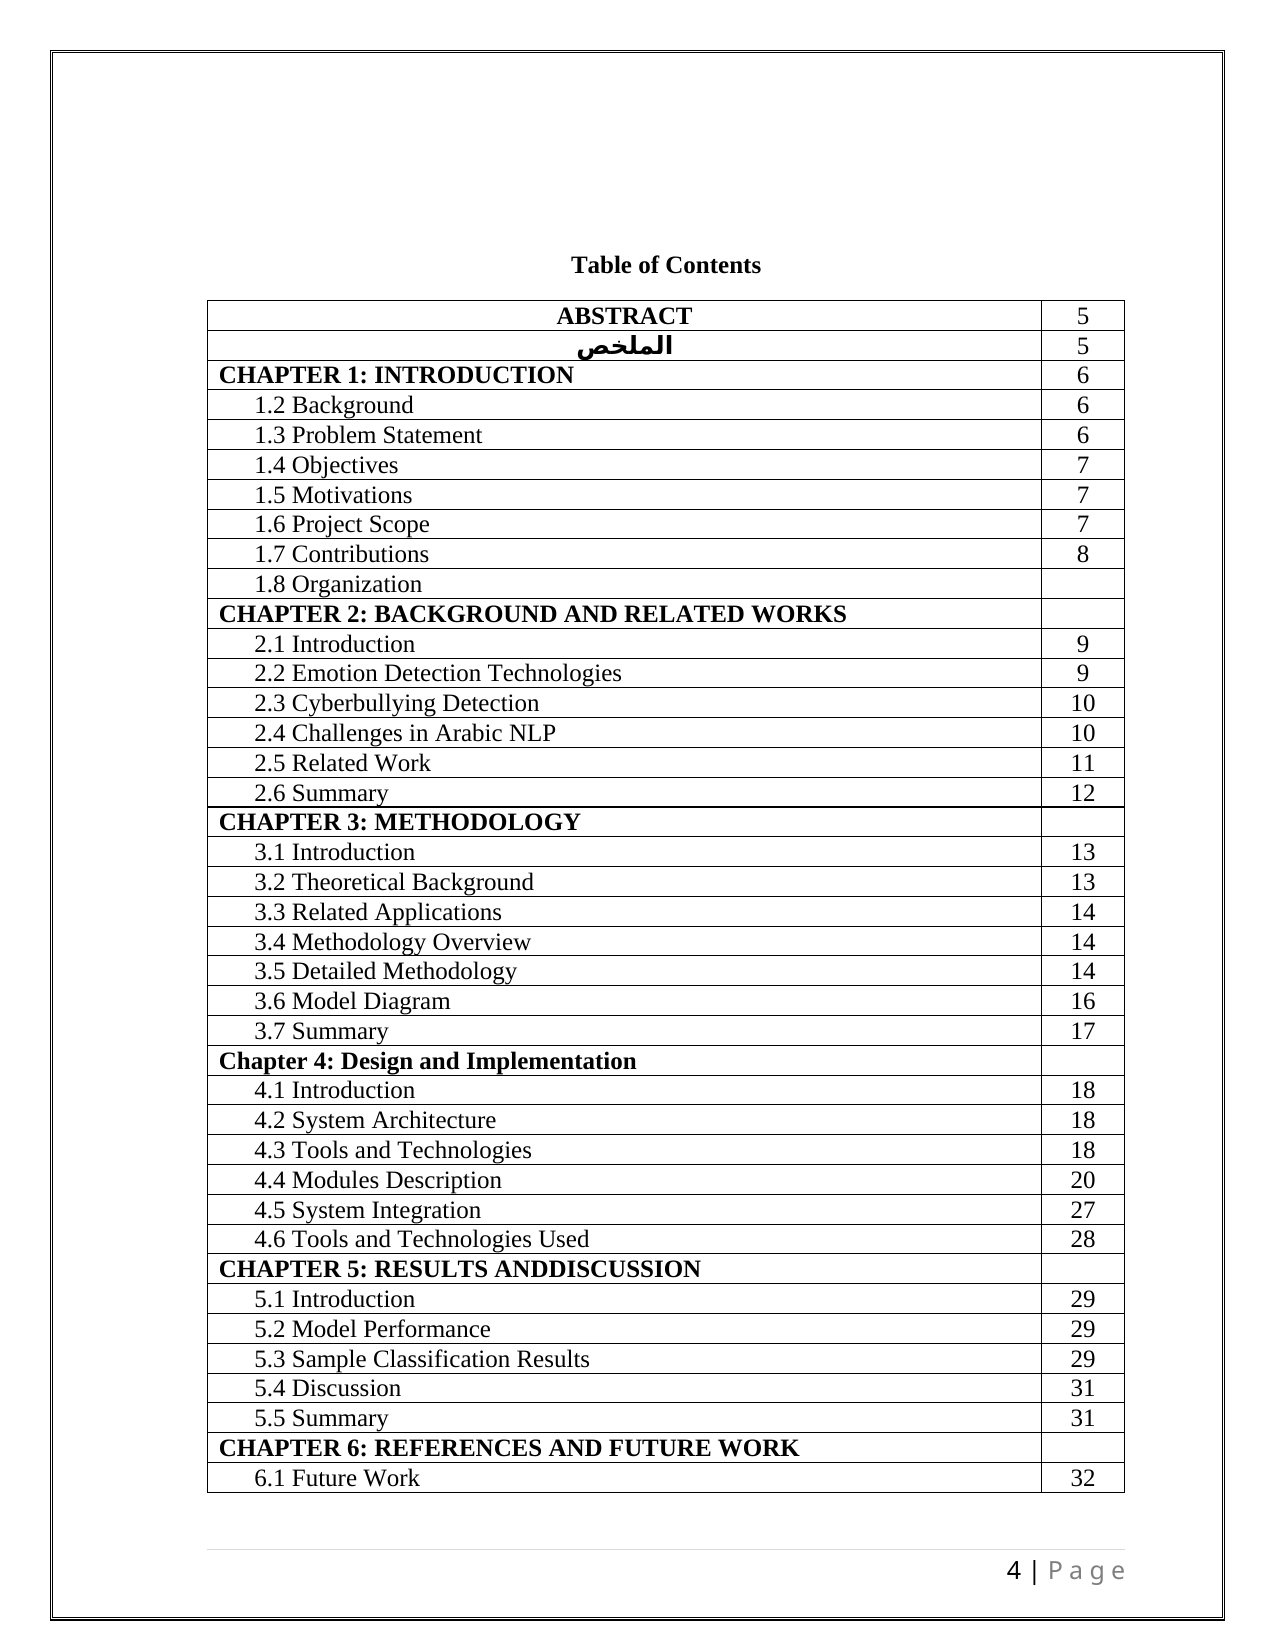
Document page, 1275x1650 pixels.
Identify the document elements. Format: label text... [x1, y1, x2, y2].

table_cell CHAPTER 6: REFERENCES AND FUTURE WORK [208, 1433, 1041, 1462]
table_cell 2.4 Challenges in Arabic NLP [208, 718, 1041, 747]
table_cell 13 [1042, 867, 1124, 896]
table_cell 8 [1042, 539, 1124, 568]
table_cell 18 [1042, 1076, 1124, 1104]
table_cell [1042, 599, 1124, 628]
table_cell 12 [1042, 778, 1124, 806]
table_cell 3.4 Methodology Overview [208, 927, 1041, 955]
table_cell 13 [1042, 837, 1124, 866]
table_header 5 [1042, 301, 1124, 330]
table_cell 17 [1042, 1016, 1124, 1045]
table_cell 7 [1042, 480, 1124, 508]
table_cell 10 [1042, 688, 1124, 717]
table_cell 20 [1042, 1165, 1124, 1194]
table_cell 5.4 Discussion [208, 1374, 1041, 1402]
table_cell 29 [1042, 1314, 1124, 1343]
table_cell 5.5 Summary [208, 1403, 1041, 1432]
table_cell CHAPTER 3: METHODOLOGY [208, 808, 1041, 836]
table_cell 1.7 Contributions [208, 539, 1041, 568]
table_cell 2.2 Emotion Detection Technologies [208, 659, 1041, 687]
table_cell CHAPTER 1: INTRODUCTION [208, 361, 1041, 389]
table_cell 32 [1042, 1463, 1124, 1492]
table_cell [1042, 569, 1124, 598]
table_cell 2.3 Cyberbullying Detection [208, 688, 1041, 717]
table_cell 6 [1042, 390, 1124, 419]
table_cell 3.2 Theoretical Background [208, 867, 1041, 896]
table_cell 14 [1042, 956, 1124, 985]
table_cell 6 [1042, 420, 1124, 449]
table_cell 7 [1042, 510, 1124, 538]
table_cell 4.6 Tools and Technologies Used [208, 1225, 1041, 1253]
table_cell 4.1 Introduction [208, 1076, 1041, 1104]
table_cell 3.3 Related Applications [208, 897, 1041, 926]
table_cell 29 [1042, 1344, 1124, 1372]
table_cell 14 [1042, 897, 1124, 926]
table_cell [1042, 1254, 1124, 1283]
table_cell 3.1 Introduction [208, 837, 1041, 866]
table_cell 3.5 Detailed Methodology [208, 956, 1041, 985]
table_cell 1.5 Motivations [208, 480, 1041, 508]
table_cell 4.3 Tools and Technologies [208, 1135, 1041, 1164]
table_cell 28 [1042, 1225, 1124, 1253]
table_cell [1042, 808, 1124, 836]
table_cell 3.6 Model Diagram [208, 986, 1041, 1015]
table_header ABSTRACT [208, 301, 1041, 330]
table_cell 31 [1042, 1403, 1124, 1432]
table_cell 9 [1042, 629, 1124, 657]
table_cell 1.8 Organization [208, 569, 1041, 598]
table_cell Chapter 4: Design and Implementation [208, 1046, 1041, 1074]
table_cell 5.2 Model Performance [208, 1314, 1041, 1343]
table_cell 31 [1042, 1374, 1124, 1402]
table_cell 4.4 Modules Description [208, 1165, 1041, 1194]
table_cell 16 [1042, 986, 1124, 1015]
text Table of Contents [207, 250, 1125, 279]
table_cell 6 [1042, 361, 1124, 389]
table_cell CHAPTER 5: RESULTS ANDDISCUSSION [208, 1254, 1041, 1283]
table_cell 4.2 System Architecture [208, 1105, 1041, 1134]
table_cell 1.4 Objectives [208, 450, 1041, 479]
table_cell 3.7 Summary [208, 1016, 1041, 1045]
table_cell 1.6 Project Scope [208, 510, 1041, 538]
table_cell 2.1 Introduction [208, 629, 1041, 657]
table_cell 9 [1042, 659, 1124, 687]
table_cell 2.6 Summary [208, 778, 1041, 806]
table_cell [1042, 1433, 1124, 1462]
table_cell 27 [1042, 1195, 1124, 1223]
table_cell 5.3 Sample Classification Results [208, 1344, 1041, 1372]
table_cell 4.5 System Integration [208, 1195, 1041, 1223]
table_cell 5.1 Introduction [208, 1284, 1041, 1313]
table_cell 18 [1042, 1105, 1124, 1134]
table_cell 29 [1042, 1284, 1124, 1313]
table_cell 18 [1042, 1135, 1124, 1164]
table_cell الملخص [208, 331, 1041, 359]
table_cell 5 [1042, 331, 1124, 359]
table_cell 1.2 Background [208, 390, 1041, 419]
table_cell [1042, 1046, 1124, 1074]
table_cell 11 [1042, 748, 1124, 777]
table_cell 6.1 Future Work [208, 1463, 1041, 1492]
table_cell 10 [1042, 718, 1124, 747]
table_cell 2.5 Related Work [208, 748, 1041, 777]
table_cell CHAPTER 2: BACKGROUND AND RELATED WORKS [208, 599, 1041, 628]
table_cell 1.3 Problem Statement [208, 420, 1041, 449]
table_cell 14 [1042, 927, 1124, 955]
table_cell 7 [1042, 450, 1124, 479]
